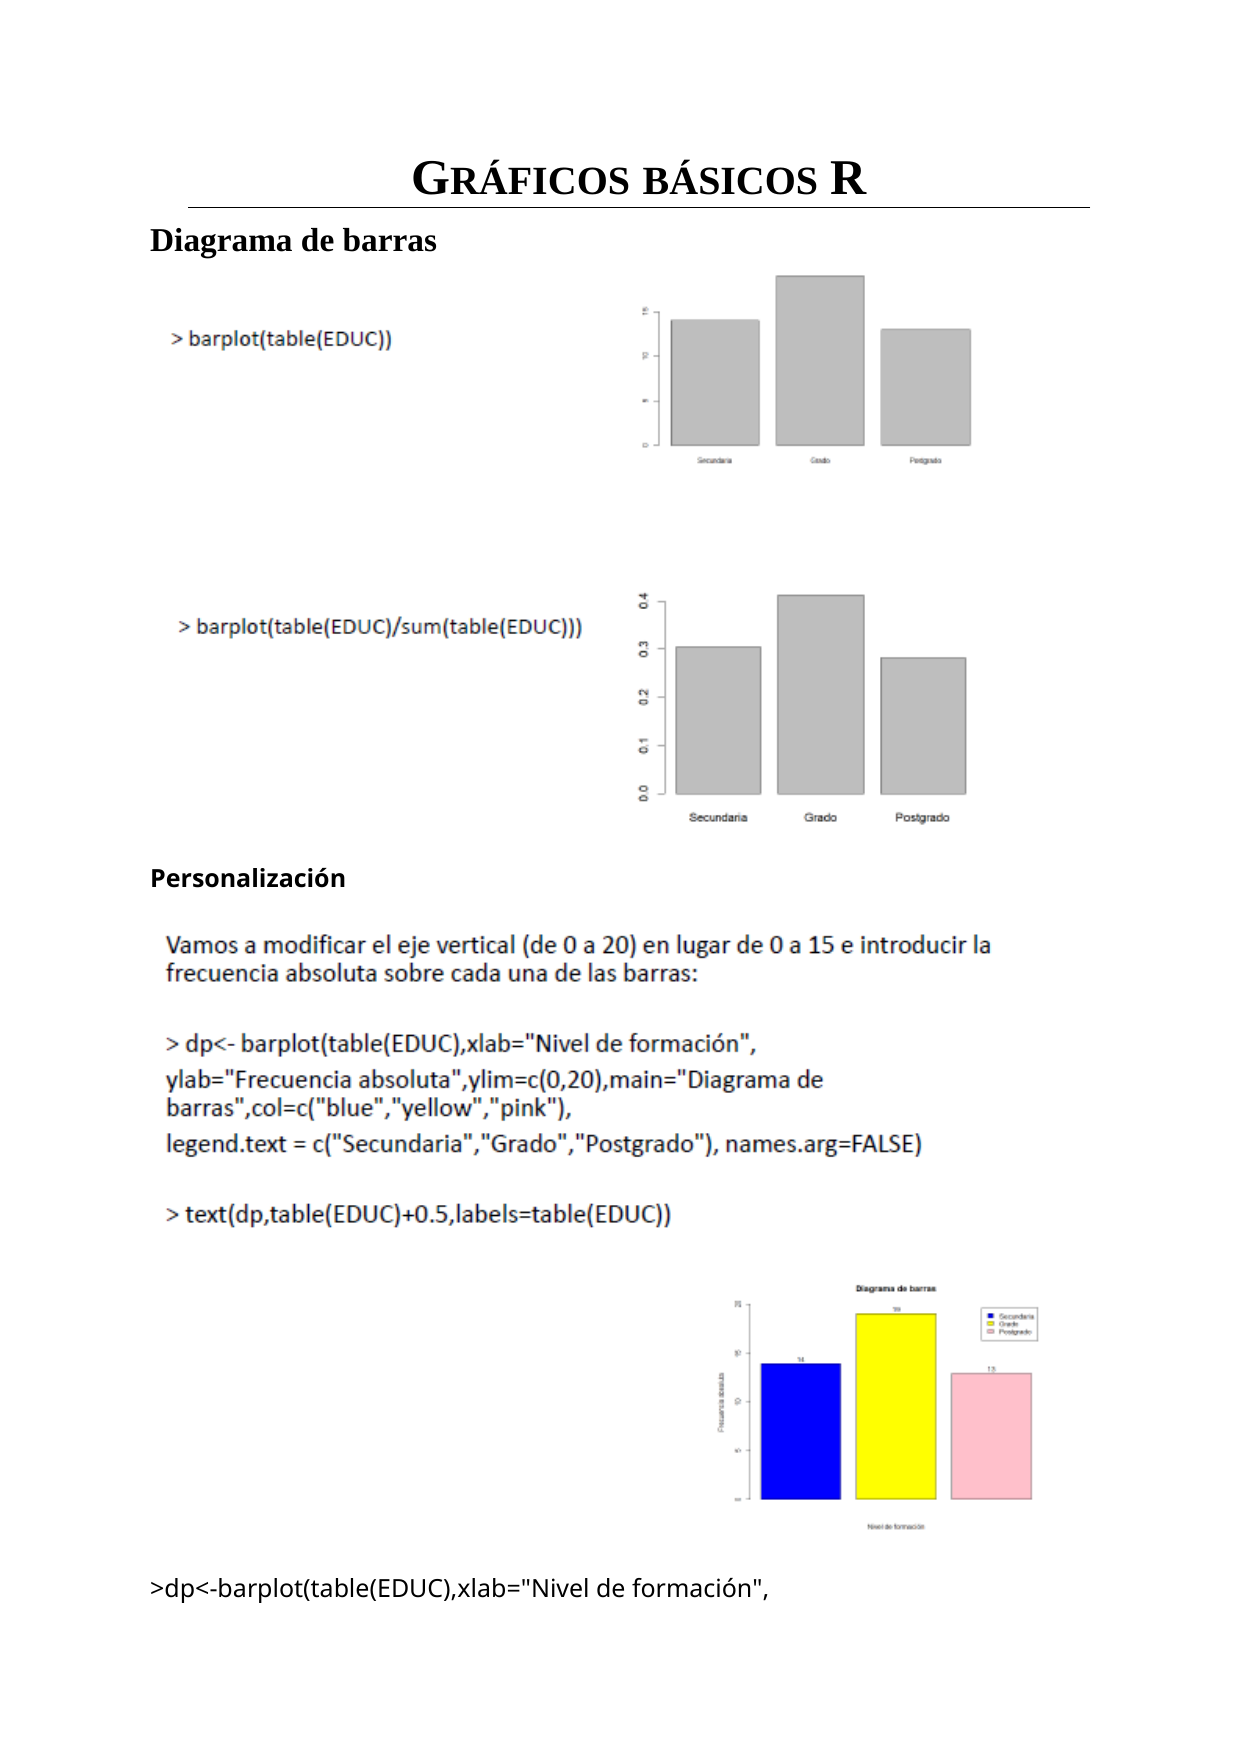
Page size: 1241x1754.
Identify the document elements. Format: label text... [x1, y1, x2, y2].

text Personalización [150, 861, 1090, 895]
text Gráficos básicos R [187, 148, 1090, 208]
picture [150, 916, 1062, 1550]
text Diagrama de barras [150, 221, 1090, 259]
picture [150, 271, 987, 839]
text >dp<-barplot(table(EDUC),xlab="Nivel de formación", [150, 1571, 1090, 1605]
